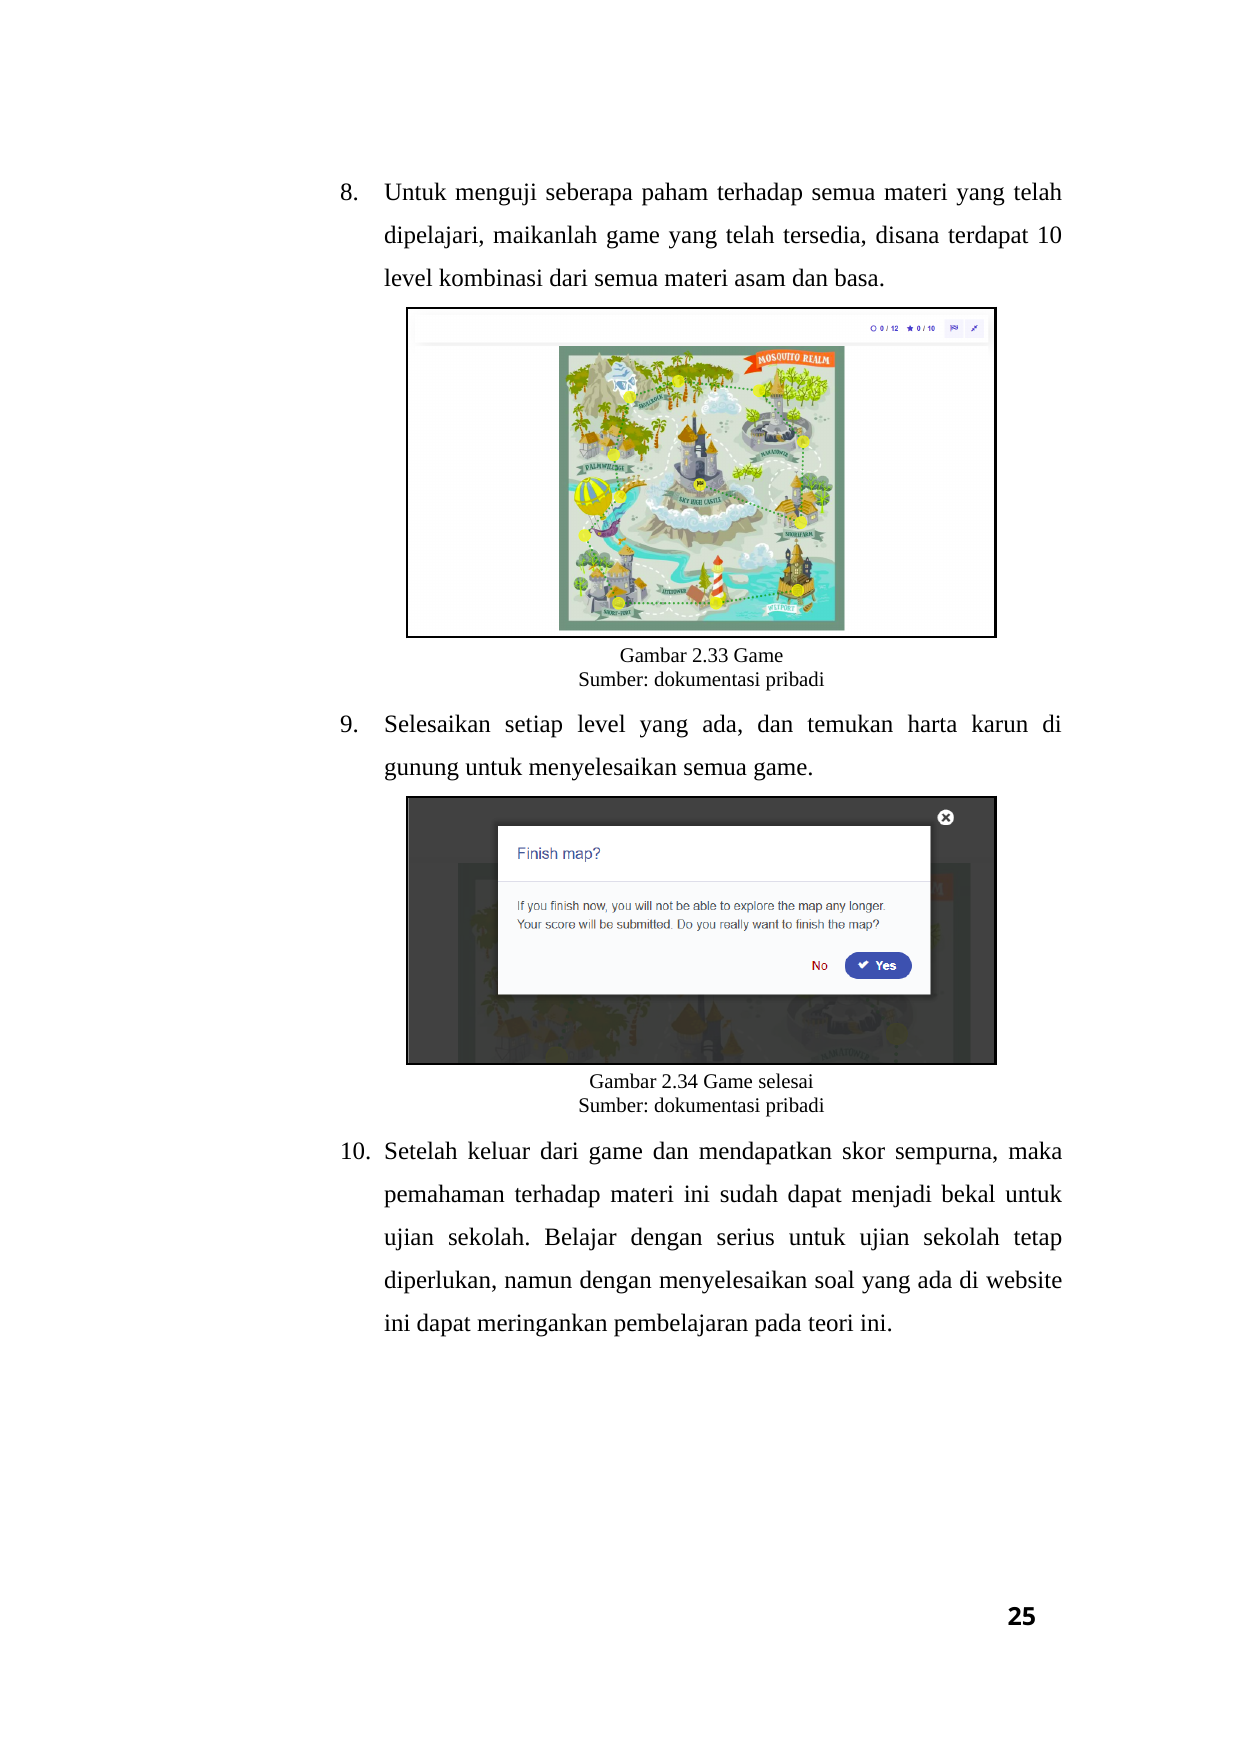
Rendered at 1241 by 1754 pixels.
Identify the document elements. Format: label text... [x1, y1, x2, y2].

text Sumber: dokumentasi pribadi [340, 667, 1063, 691]
list Untuk menguji seberapa paham terhadap semua materi yang telah dipelajari, maikanlah game yang telah tersedia, disana terdapat 10 level kombinasi dari semua materi asam dan basa. [340, 177, 1063, 292]
subtitle Gambar 2.34 Game selesai [340, 1069, 1063, 1093]
picture [408, 309, 994, 636]
list Selesaikan setiap level yang ada, dan temukan harta karun di gunung untuk menyelesaikan semua game. [340, 709, 1063, 781]
picture [408, 798, 994, 1063]
text Sumber: dokumentasi pribadi [340, 1093, 1063, 1117]
list Setelah keluar dari game dan mendapatkan skor sempurna, maka pemahaman terhadap materi ini sudah dapat menjadi bekal untuk ujian sekolah. Belajar dengan serius untuk ujian sekolah tetap diperlukan, namun dengan menyelesaikan soal yang ada di website ini dapat meringankan pembelajaran pada teori ini. [340, 1136, 1063, 1337]
subtitle Gambar 2.33 Game [340, 643, 1063, 667]
